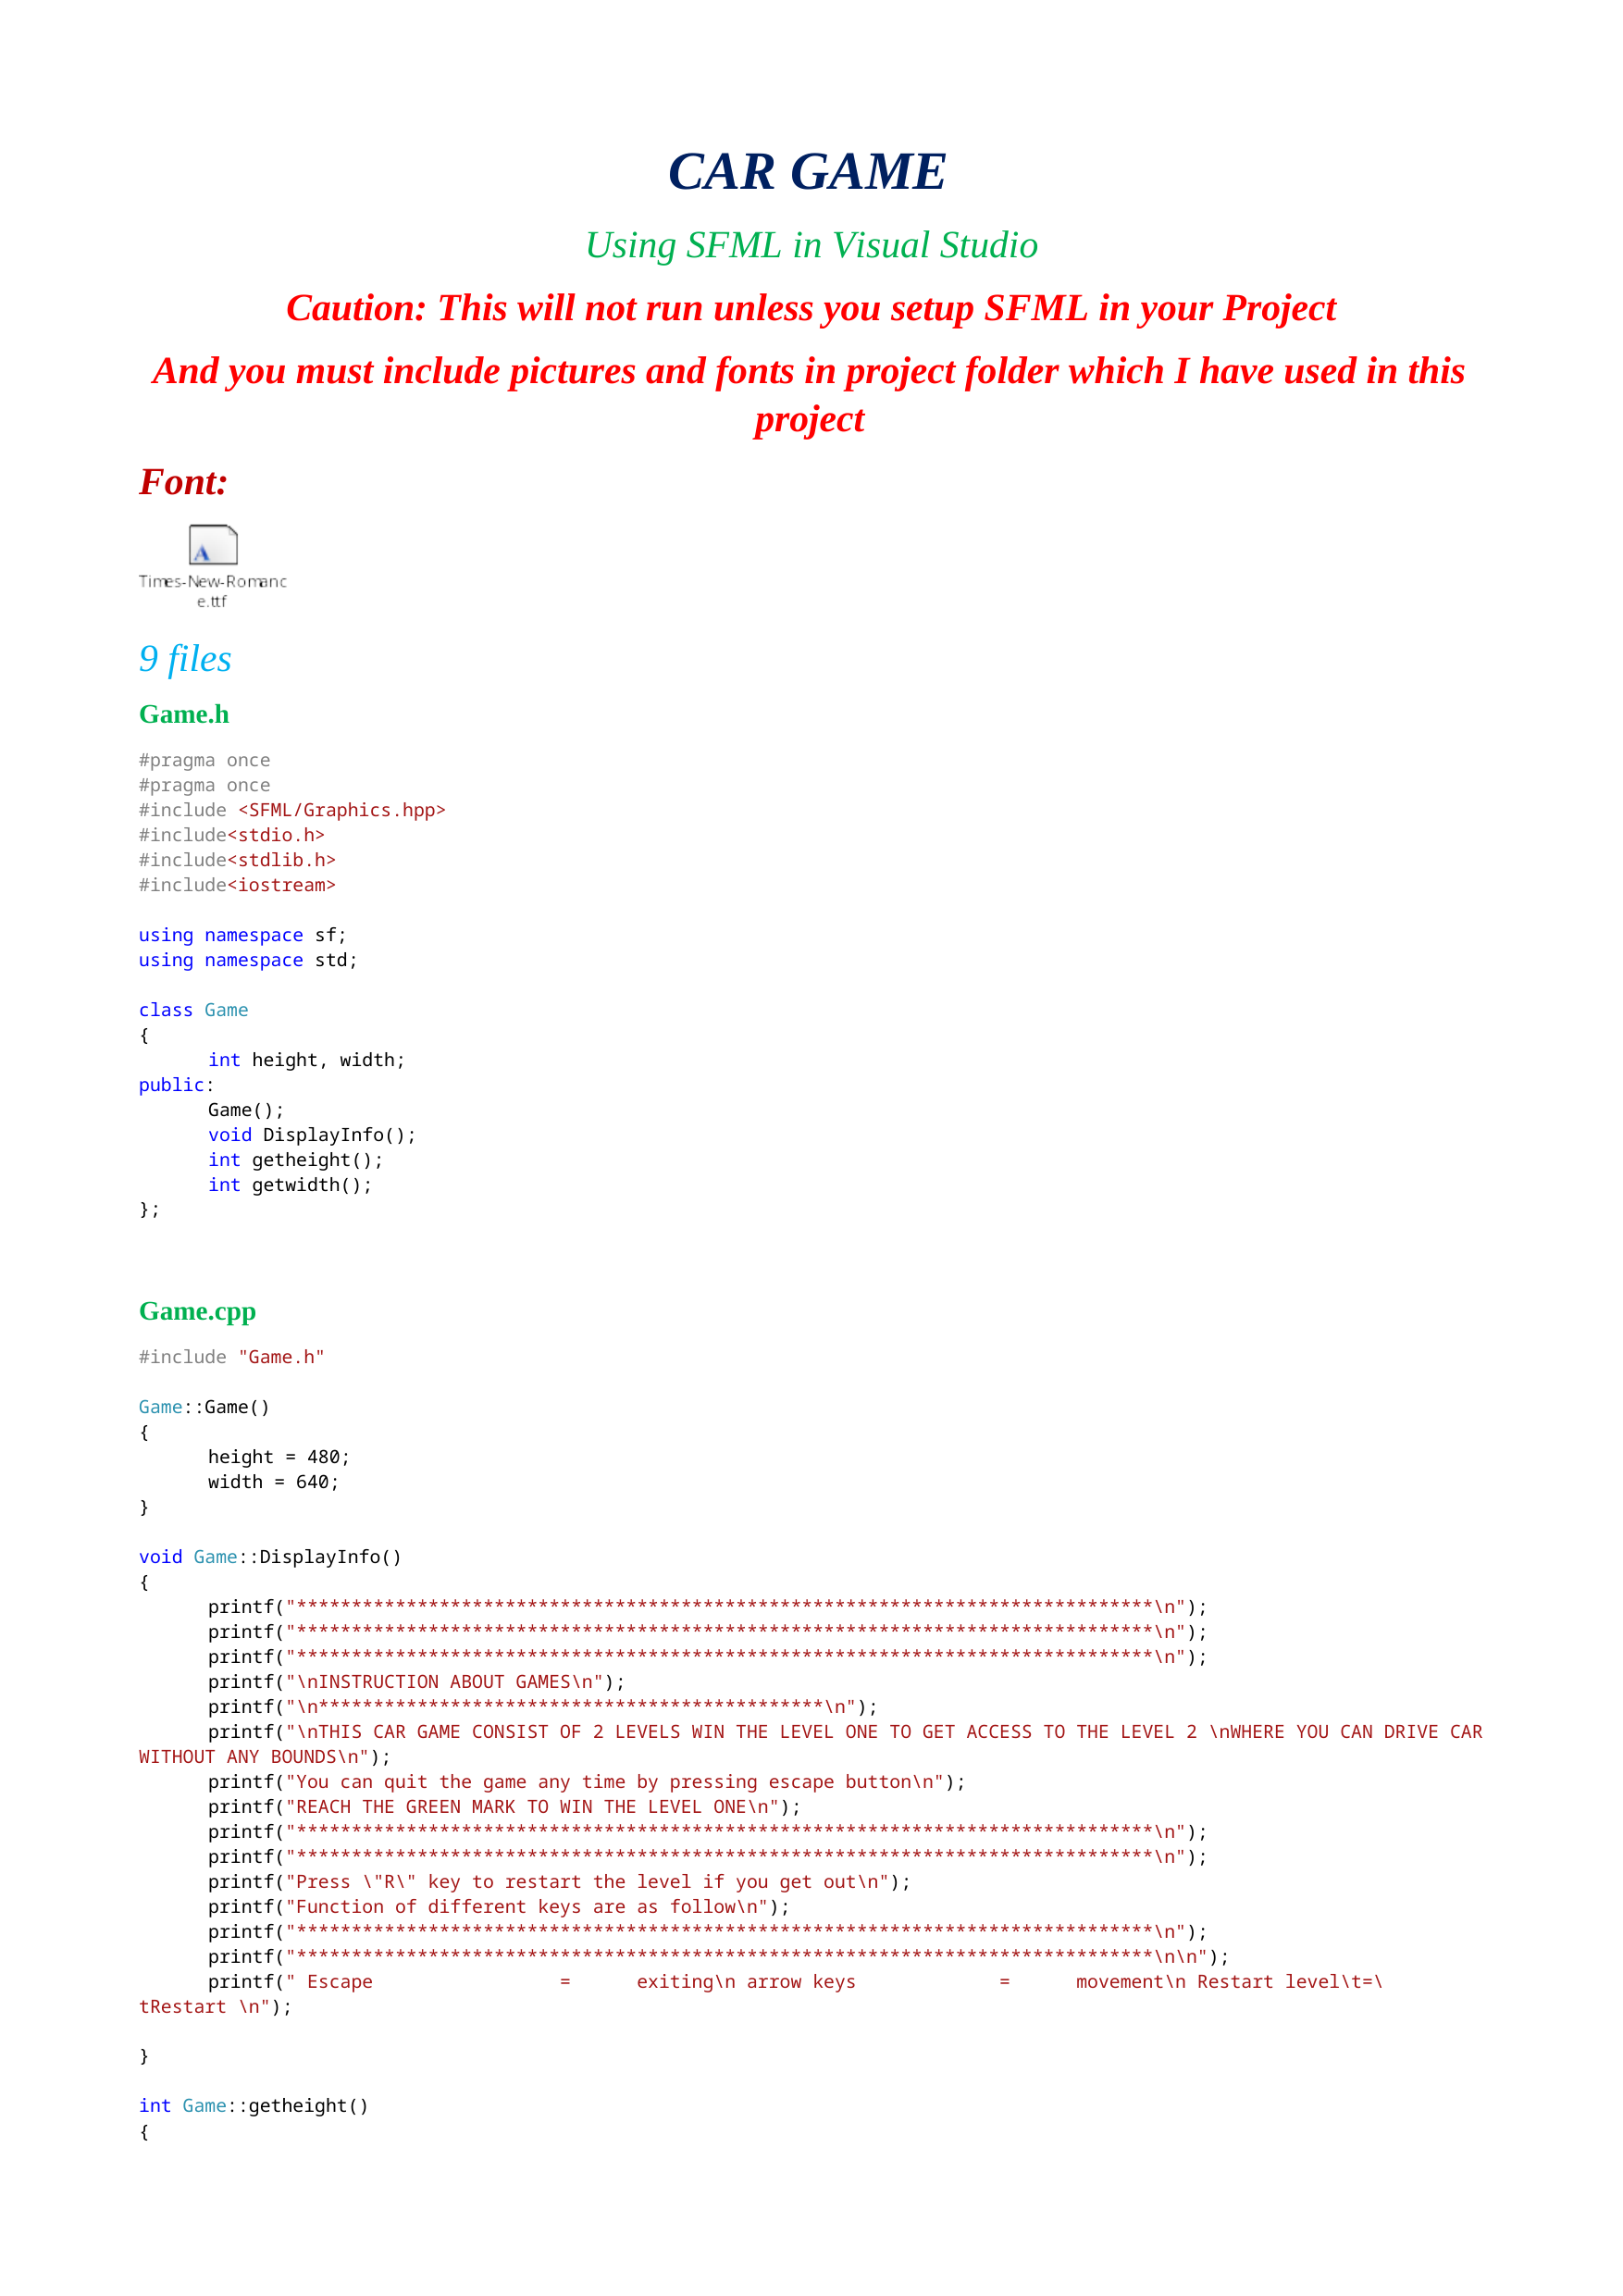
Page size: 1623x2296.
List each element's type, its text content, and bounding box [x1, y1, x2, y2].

text printf("You can quit the game any time by pressing escape button\n"); [139, 1769, 1484, 1793]
text Game.h [139, 698, 1484, 729]
text printf(" Escape = exiting\n arrow keys = movement\n Restart level\t=\tRestart \n"); [139, 1968, 1484, 2018]
text { [139, 2118, 1484, 2143]
text 9 files [139, 635, 1484, 679]
text int getwidth(); [139, 1172, 1484, 1197]
text }; [139, 1197, 1484, 1222]
text CAR GAME [139, 139, 1484, 201]
text using namespace sf; [139, 922, 1484, 947]
text printf("Press \"R\" key to restart the level if you get out\n"); [139, 1868, 1484, 1893]
text printf("******************************************************************************\n"); [139, 1818, 1484, 1843]
text printf("REACH THE GREEN MARK TO WIN THE LEVEL ONE\n"); [139, 1793, 1484, 1818]
text Using SFML in Visual Studio [139, 221, 1484, 266]
text printf("******************************************************************************\n"); [139, 1843, 1484, 1868]
text int getheight(); [139, 1147, 1484, 1172]
text int Game::getheight() [139, 2093, 1484, 2118]
text { [139, 1419, 1484, 1444]
text { [139, 1022, 1484, 1047]
text height = 480; [139, 1444, 1484, 1469]
text And you must include pictures and fonts in project folder which I have used in this project [139, 348, 1484, 440]
text Game(); [139, 1097, 1484, 1122]
text #pragma once [139, 747, 1484, 772]
text printf("******************************************************************************\n"); [139, 1918, 1484, 1943]
text Font: [139, 459, 1484, 503]
text { [139, 1569, 1484, 1594]
text void DisplayInfo(); [139, 1122, 1484, 1147]
text printf("Function of different keys are as follow\n"); [139, 1893, 1484, 1918]
text #include "Game.h" [139, 1344, 1484, 1369]
text printf("******************************************************************************\n"); [139, 1594, 1484, 1619]
text } [139, 1494, 1484, 1519]
text class Game [139, 997, 1484, 1022]
text using namespace std; [139, 947, 1484, 972]
text printf("******************************************************************************\n"); [139, 1644, 1484, 1669]
text Game::Game() [139, 1394, 1484, 1419]
text #include<iostream> [139, 872, 1484, 897]
text } [139, 2043, 1484, 2068]
text #include<stdlib.h> [139, 847, 1484, 872]
text #include <SFML/Graphics.hpp> [139, 797, 1484, 822]
text Game.cpp [139, 1295, 1484, 1326]
text printf("******************************************************************************\n"); [139, 1619, 1484, 1644]
text public: [139, 1072, 1484, 1097]
text width = 640; [139, 1469, 1484, 1494]
text void Game::DisplayInfo() [139, 1544, 1484, 1569]
text #include<stdio.h> [139, 822, 1484, 847]
text Caution: This will not run unless you setup SFML in your Project [139, 284, 1484, 329]
text printf("\nTHIS CAR GAME CONSIST OF 2 LEVELS WIN THE LEVEL ONE TO GET ACCESS TO THE LEVEL 2 \nWHERE YOU CAN DRIVE CAR WITHOUT ANY BOUNDS\n"); [139, 1719, 1484, 1769]
text #pragma once [139, 772, 1484, 797]
text printf("\nINSTRUCTION ABOUT GAMES\n"); [139, 1669, 1484, 1694]
text int height, width; [139, 1047, 1484, 1072]
text printf("\n**********************************************\n"); [139, 1694, 1484, 1719]
text printf("******************************************************************************\n\n"); [139, 1943, 1484, 1968]
